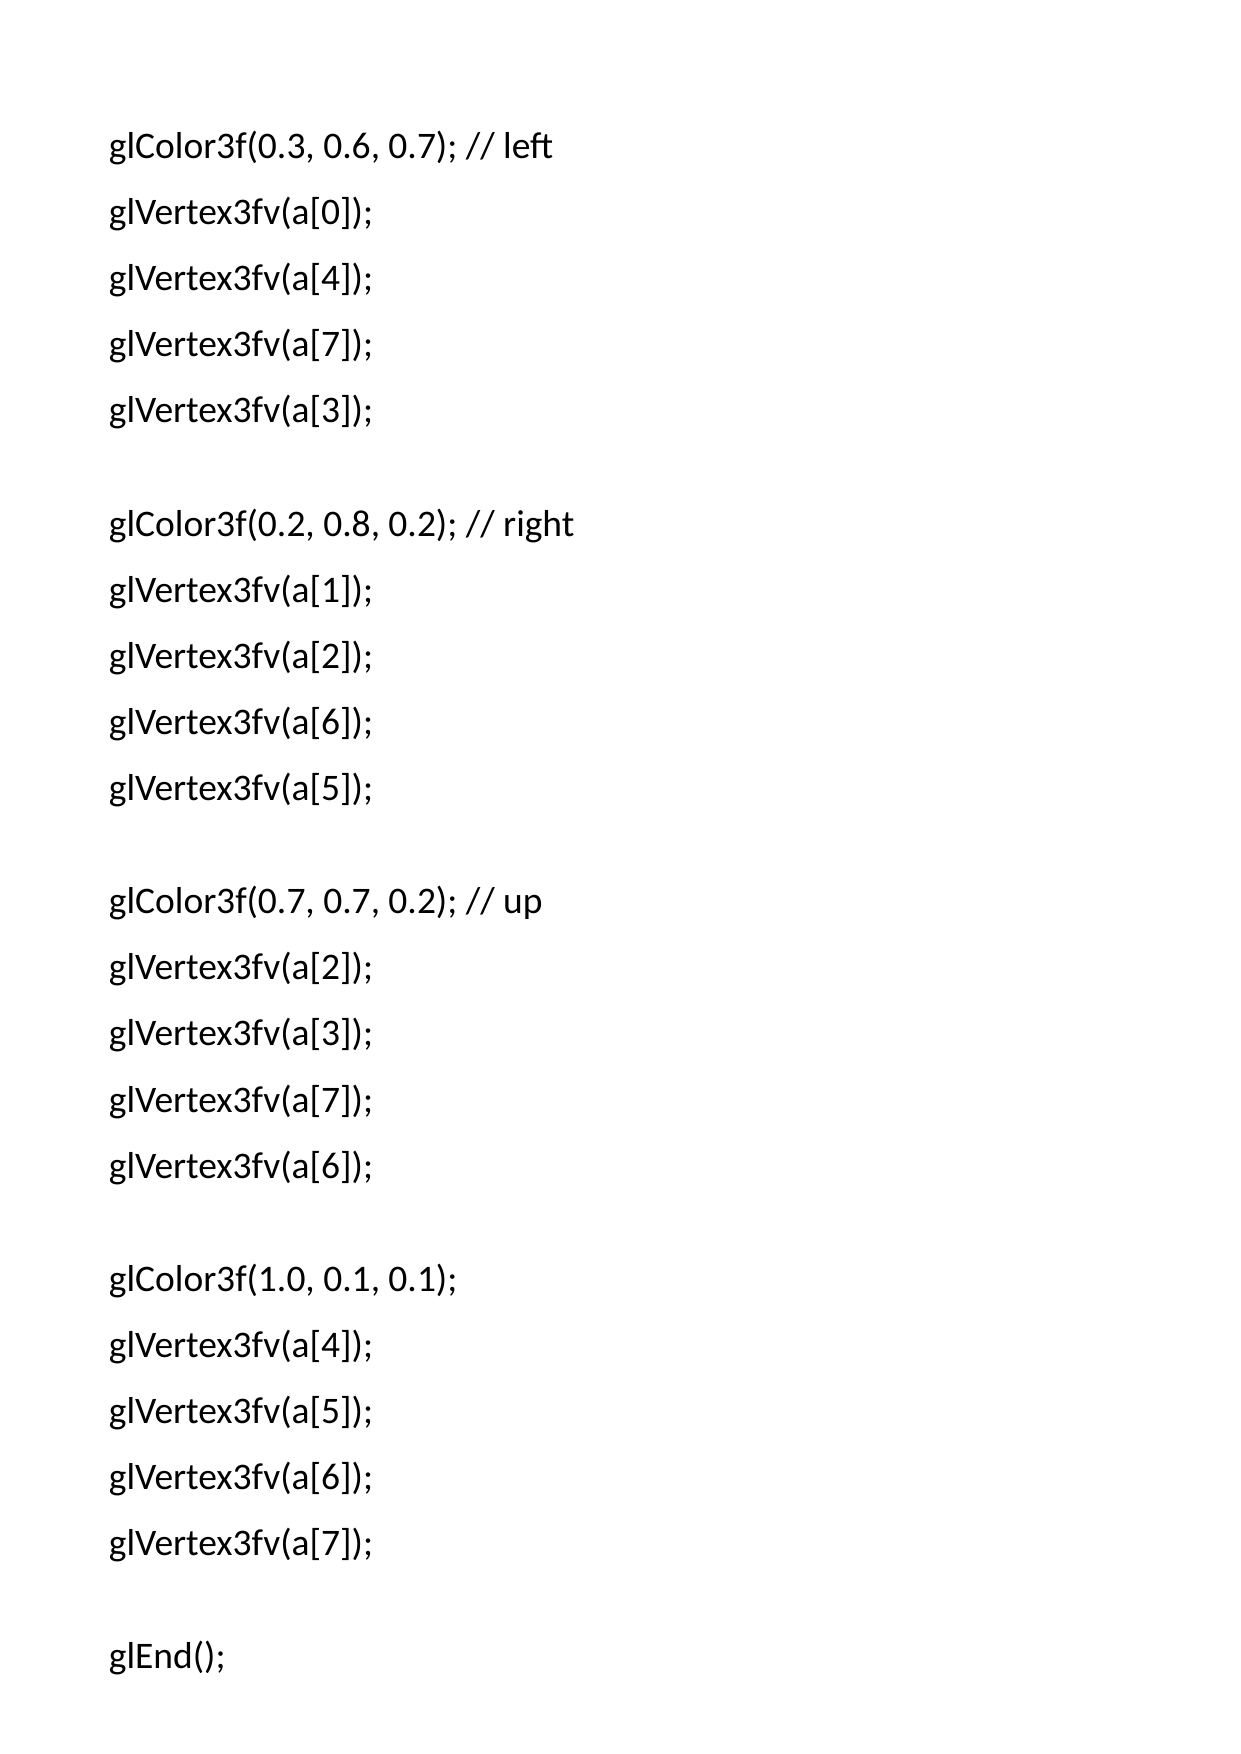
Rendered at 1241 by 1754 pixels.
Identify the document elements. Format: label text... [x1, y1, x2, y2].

text glVertex3fv(a[7]); [75, 320, 1165, 366]
text glVertex3fv(a[5]); [75, 1387, 1165, 1433]
text glVertex3fv(a[7]); [75, 1076, 1165, 1121]
text glVertex3fv(a[4]); [75, 1321, 1165, 1367]
text glVertex3fv(a[3]); [75, 386, 1165, 432]
text glVertex3fv(a[6]); [75, 1142, 1165, 1187]
text glVertex3fv(a[0]); [75, 188, 1165, 234]
text glVertex3fv(a[6]); [75, 1453, 1165, 1499]
text glEnd(); [75, 1632, 1165, 1678]
text glVertex3fv(a[1]); [75, 566, 1165, 611]
text glVertex3fv(a[7]); [75, 1519, 1165, 1565]
text glVertex3fv(a[5]); [75, 764, 1165, 810]
text glColor3f(1.0, 0.1, 0.1); [75, 1255, 1165, 1301]
text glVertex3fv(a[2]); [75, 943, 1165, 989]
text glVertex3fv(a[2]); [75, 632, 1165, 678]
text glColor3f(0.3, 0.6, 0.7); // left [75, 122, 1165, 168]
text glVertex3fv(a[4]); [75, 254, 1165, 300]
text glColor3f(0.2, 0.8, 0.2); // right [75, 499, 1165, 545]
text glVertex3fv(a[3]); [75, 1009, 1165, 1055]
text glColor3f(0.7, 0.7, 0.2); // up [75, 877, 1165, 923]
text glVertex3fv(a[6]); [75, 698, 1165, 744]
